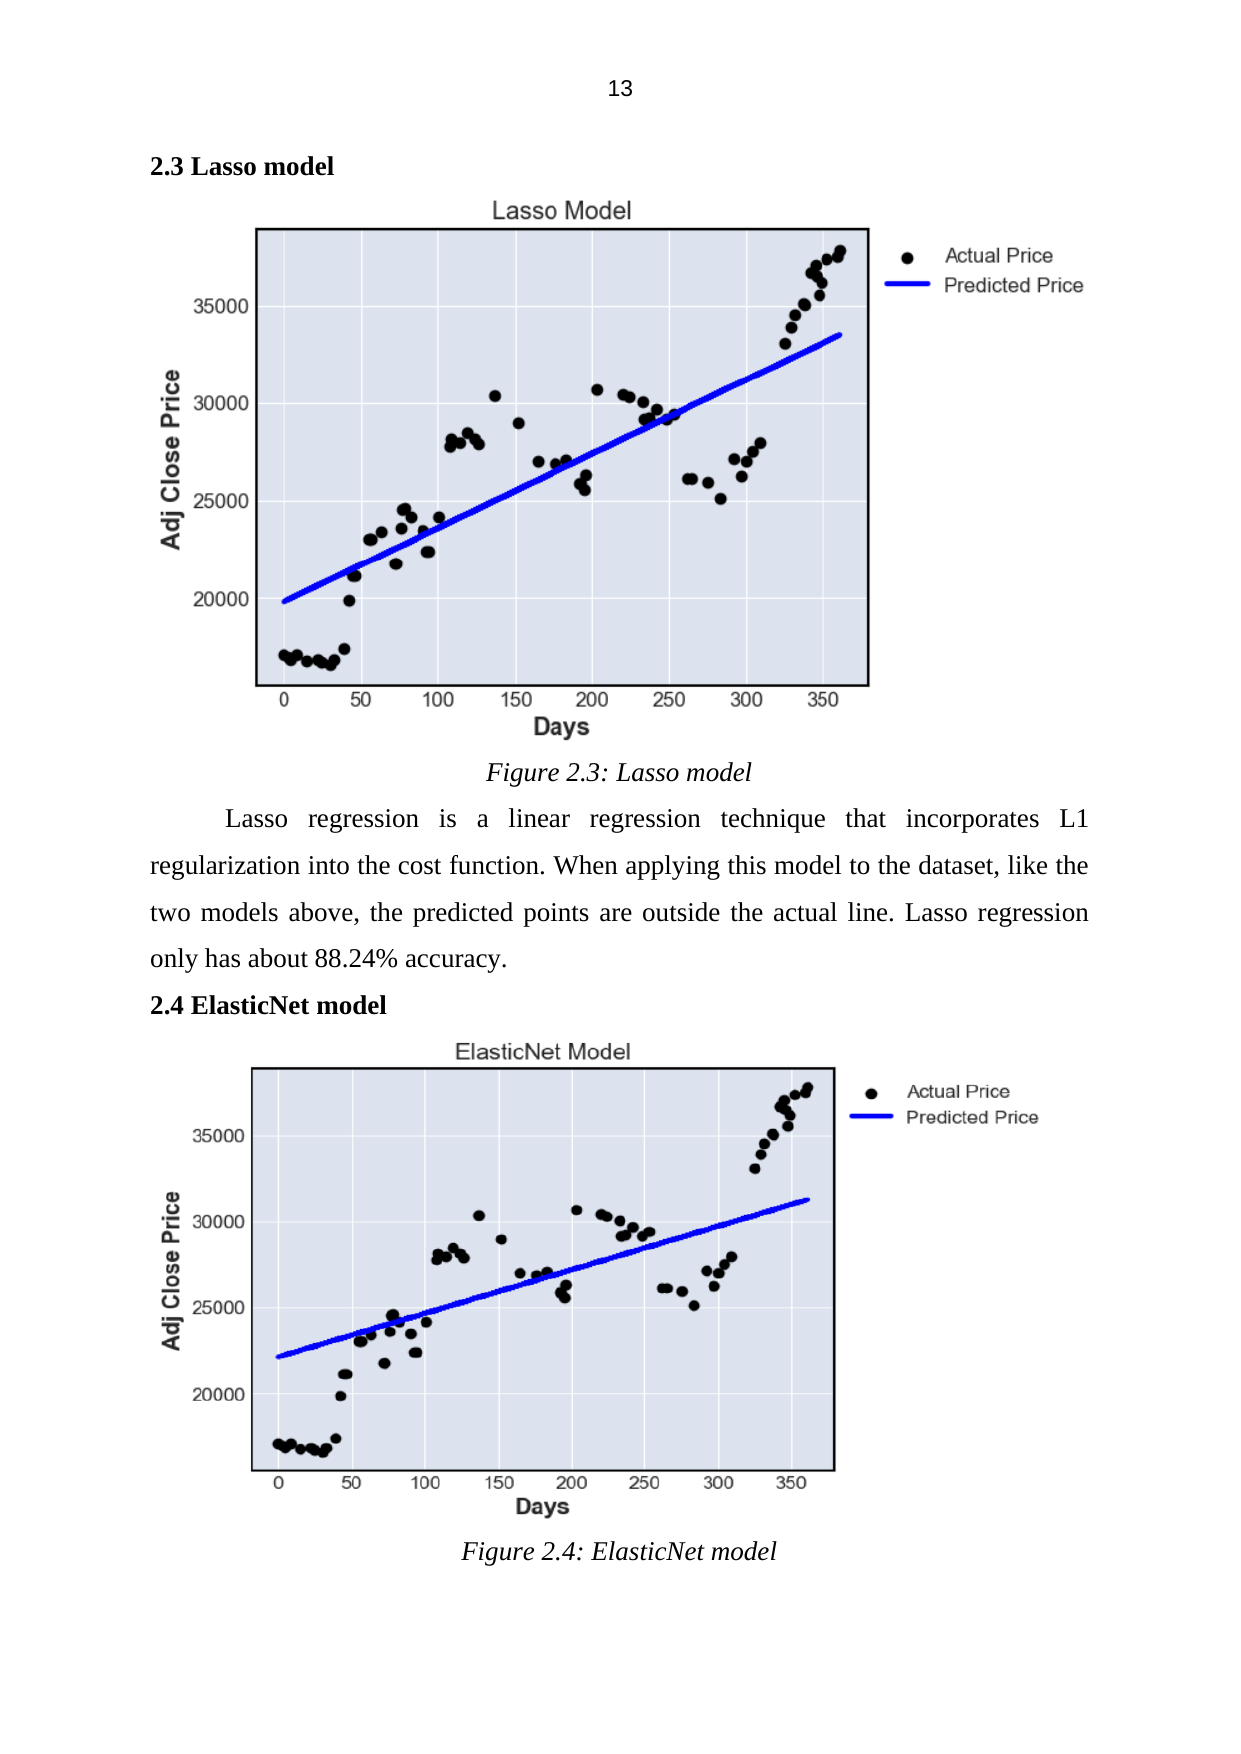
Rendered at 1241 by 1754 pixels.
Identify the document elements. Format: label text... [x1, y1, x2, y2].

text Lasso regression is a linear regression technique that incorporates L1 regularization into the cost function. When applying this model to the dataset, like the two models above, the predicted points are outside the actual line. Lasso regression only has about 88.24% accuracy. [150, 802, 1090, 973]
subtitle 2.3 Lasso model [150, 150, 1090, 181]
subtitle 2.4 ElasticNet model [150, 989, 1090, 1020]
text Figure 2.4: ElasticNet model [150, 1535, 1090, 1566]
picture [150, 1035, 1048, 1522]
picture [150, 196, 1091, 743]
text Figure 2.3: Lasso model [150, 756, 1090, 787]
